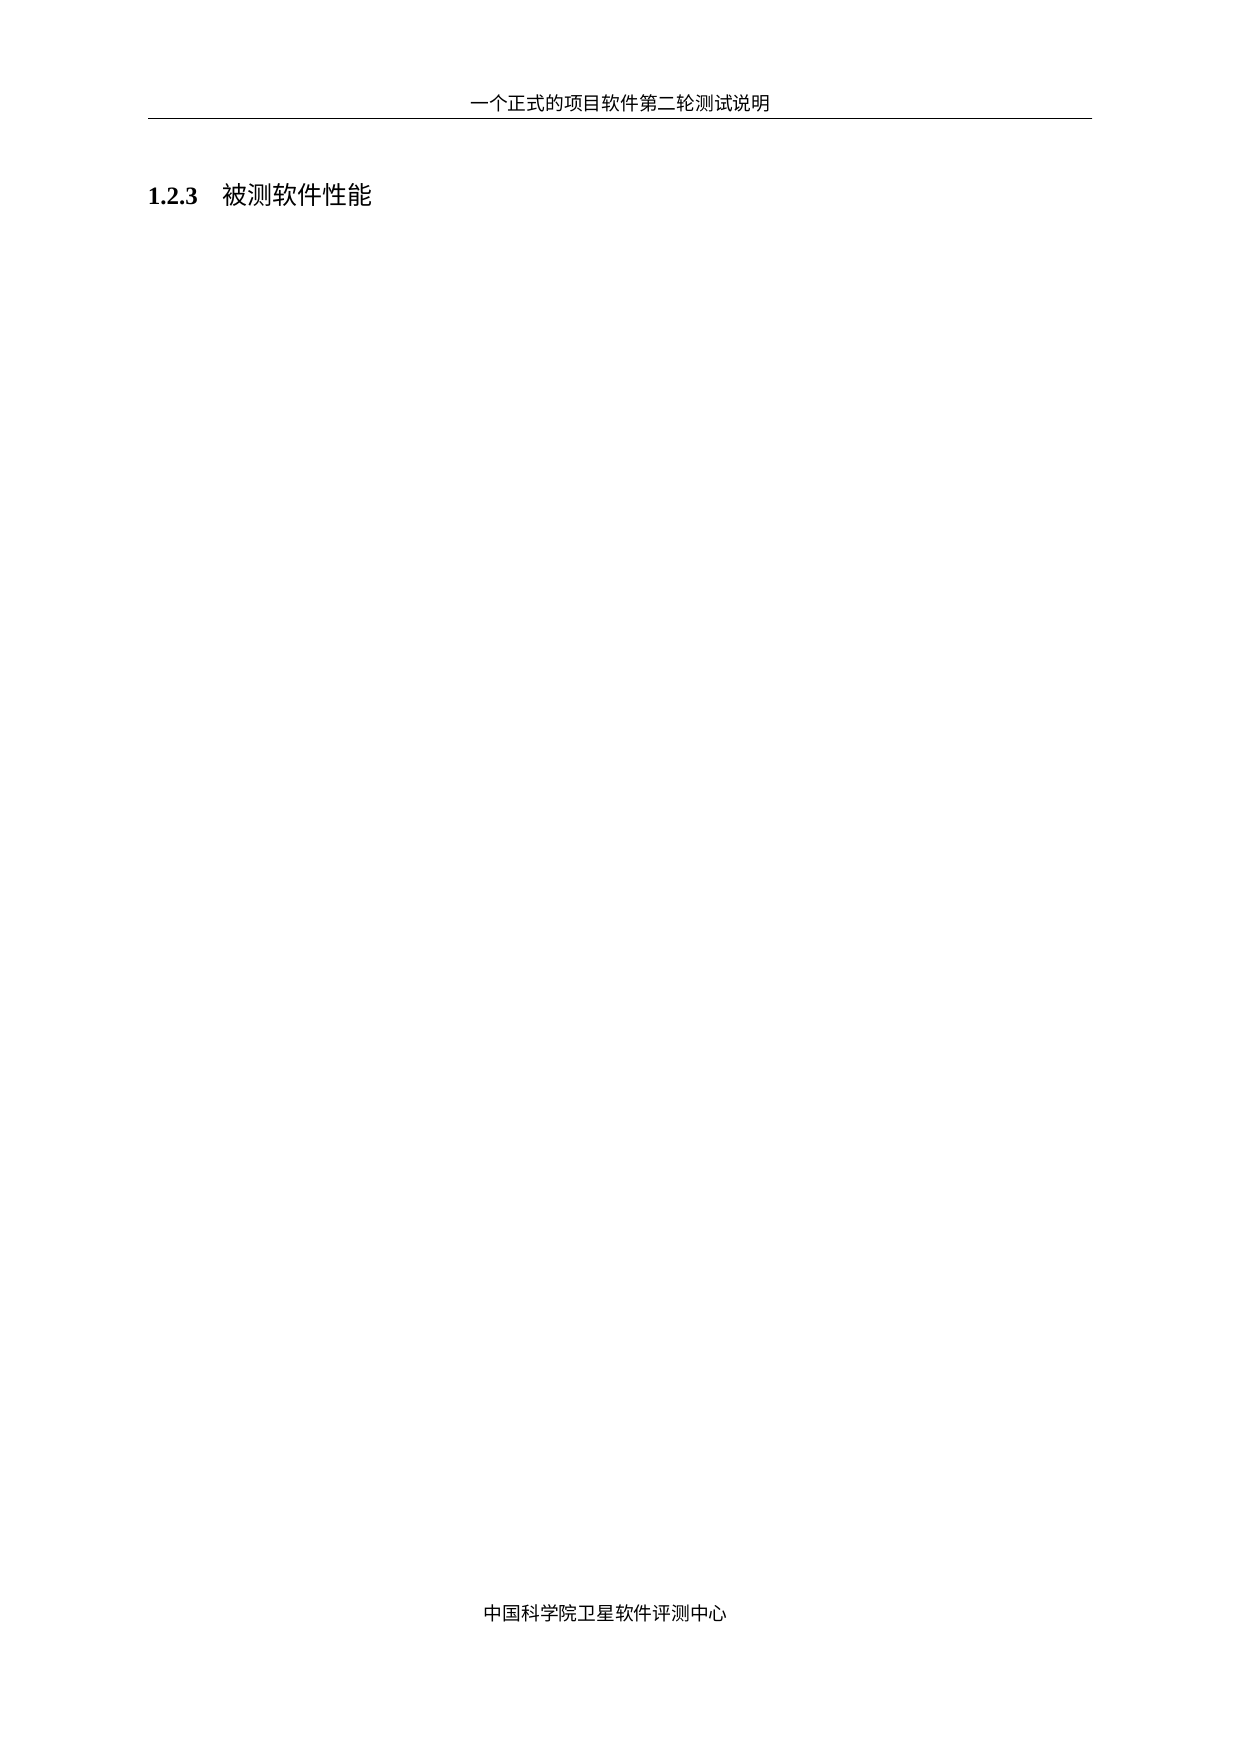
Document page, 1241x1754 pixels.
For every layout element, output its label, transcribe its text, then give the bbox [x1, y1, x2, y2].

subtitle 被测软件性能 [148, 160, 1092, 228]
